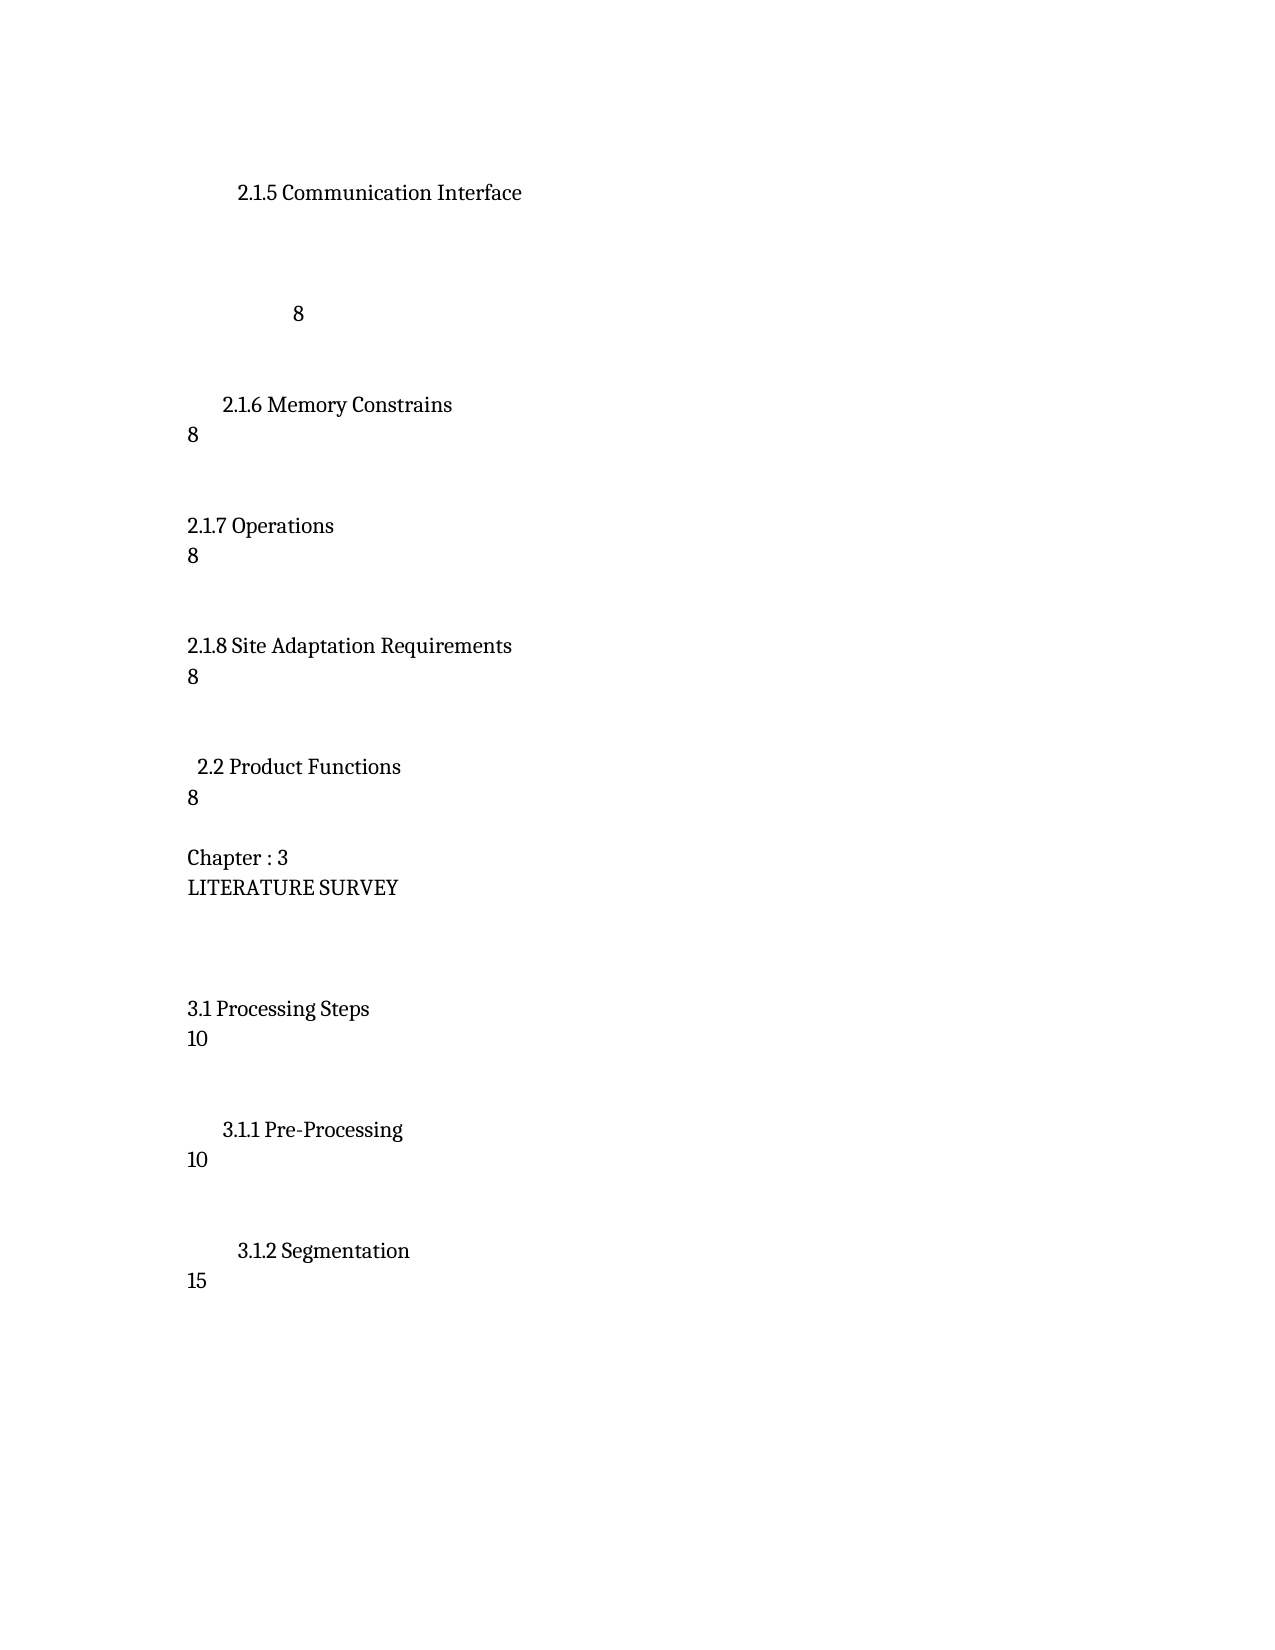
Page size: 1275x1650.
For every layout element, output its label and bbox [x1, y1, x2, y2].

text [187, 150, 1087, 1475]
